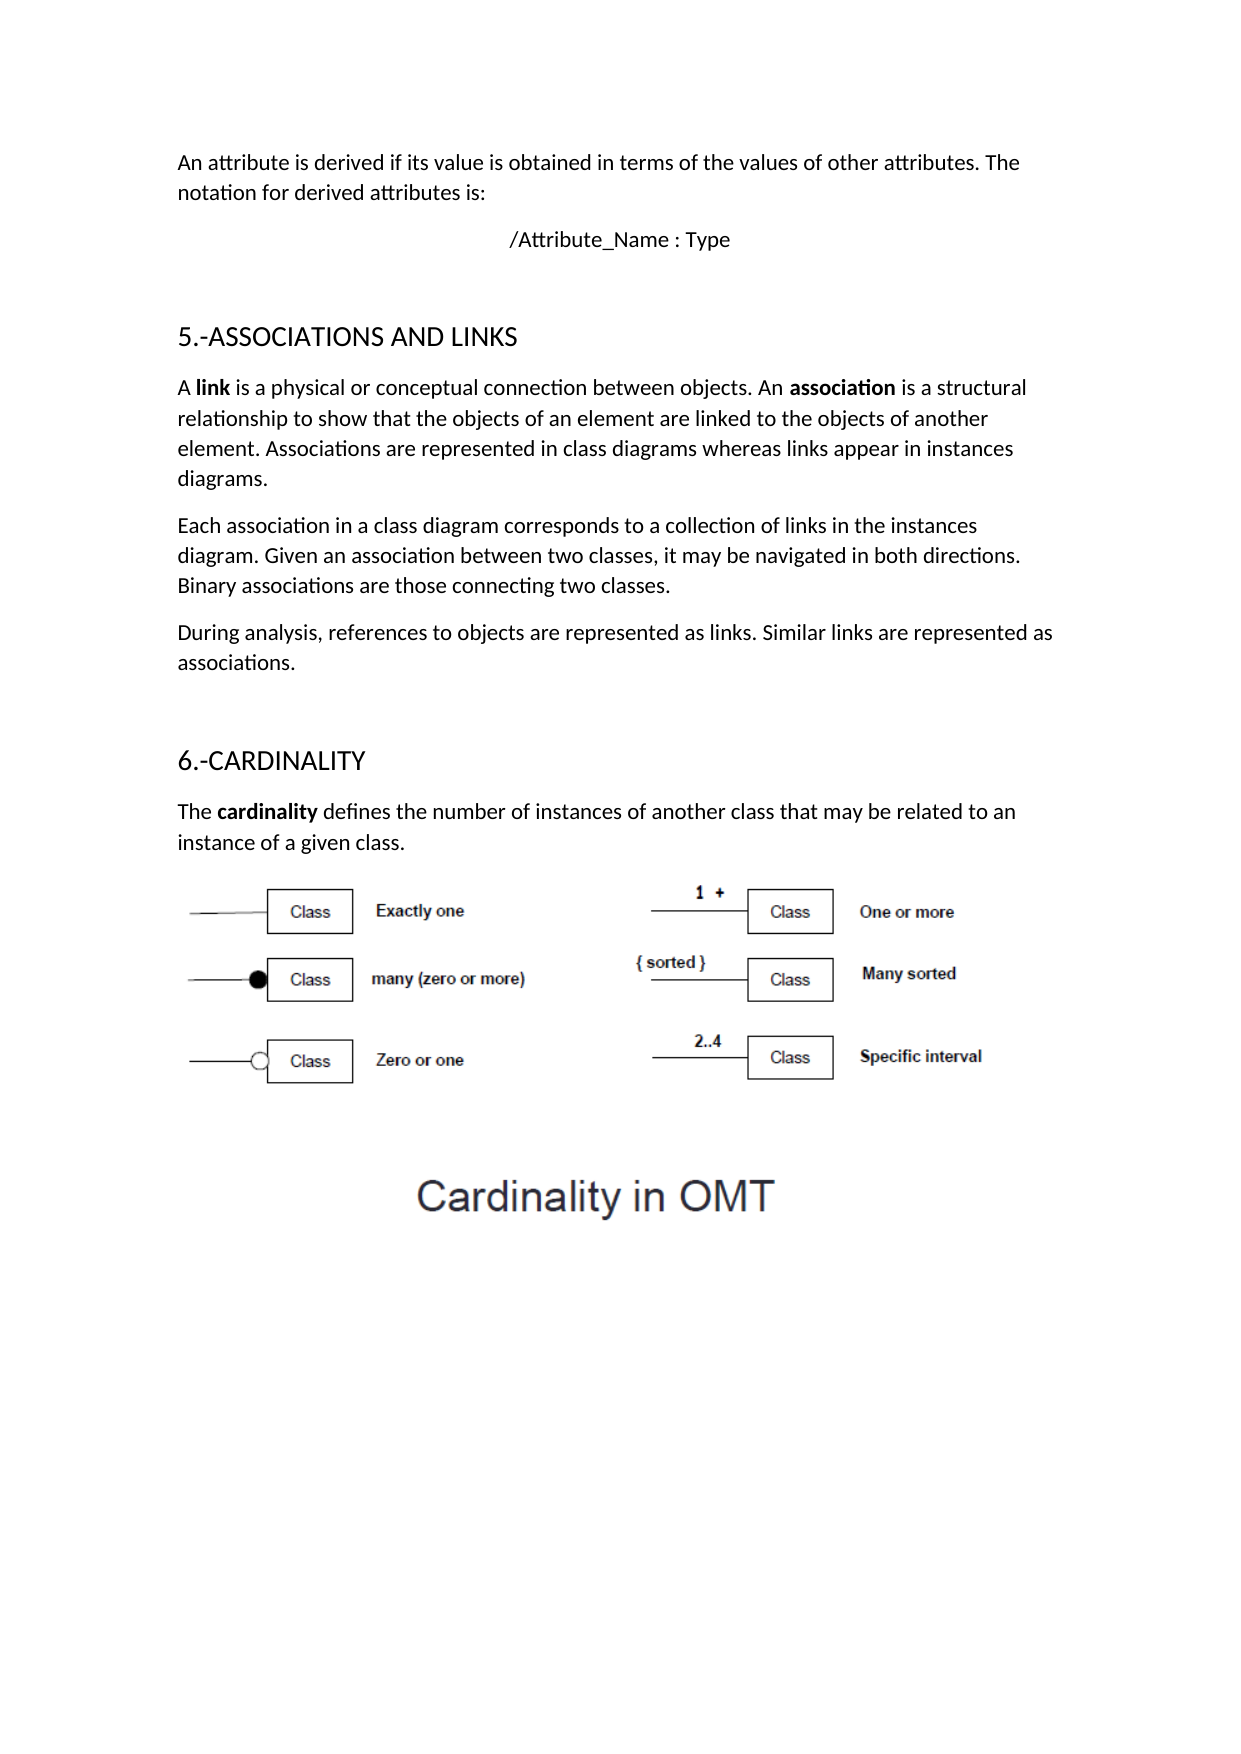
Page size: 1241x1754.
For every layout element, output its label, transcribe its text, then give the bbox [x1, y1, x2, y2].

text An attribute is derived if its value is obtained in terms of the values of other attributes. The notation for derived attributes is: [177, 148, 1063, 206]
text 5.-ASSOCIATIONS AND LINKS [177, 318, 1063, 354]
text A link is a physical or conceptual connection between objects. An association is a structural relationship to show that the objects of an element are linked to the objects of another element. Associations are represented in class diagrams whereas links appear in instances diagrams. [177, 373, 1063, 492]
picture [177, 874, 1004, 1229]
text The cardinality defines the number of instances of another class that may be related to an instance of a given class. [177, 797, 1063, 856]
text /Attribute_Name : Type [177, 225, 1063, 253]
text 6.-CARDINALITY [177, 742, 1063, 778]
text During analysis, references to objects are represented as links. Similar links are represented as associations. [177, 618, 1063, 677]
text Each association in a class diagram corresponds to a collection of links in the instances diagram. Given an association between two classes, it may be navigated in both directions. Binary associations are those connecting two classes. [177, 511, 1063, 599]
